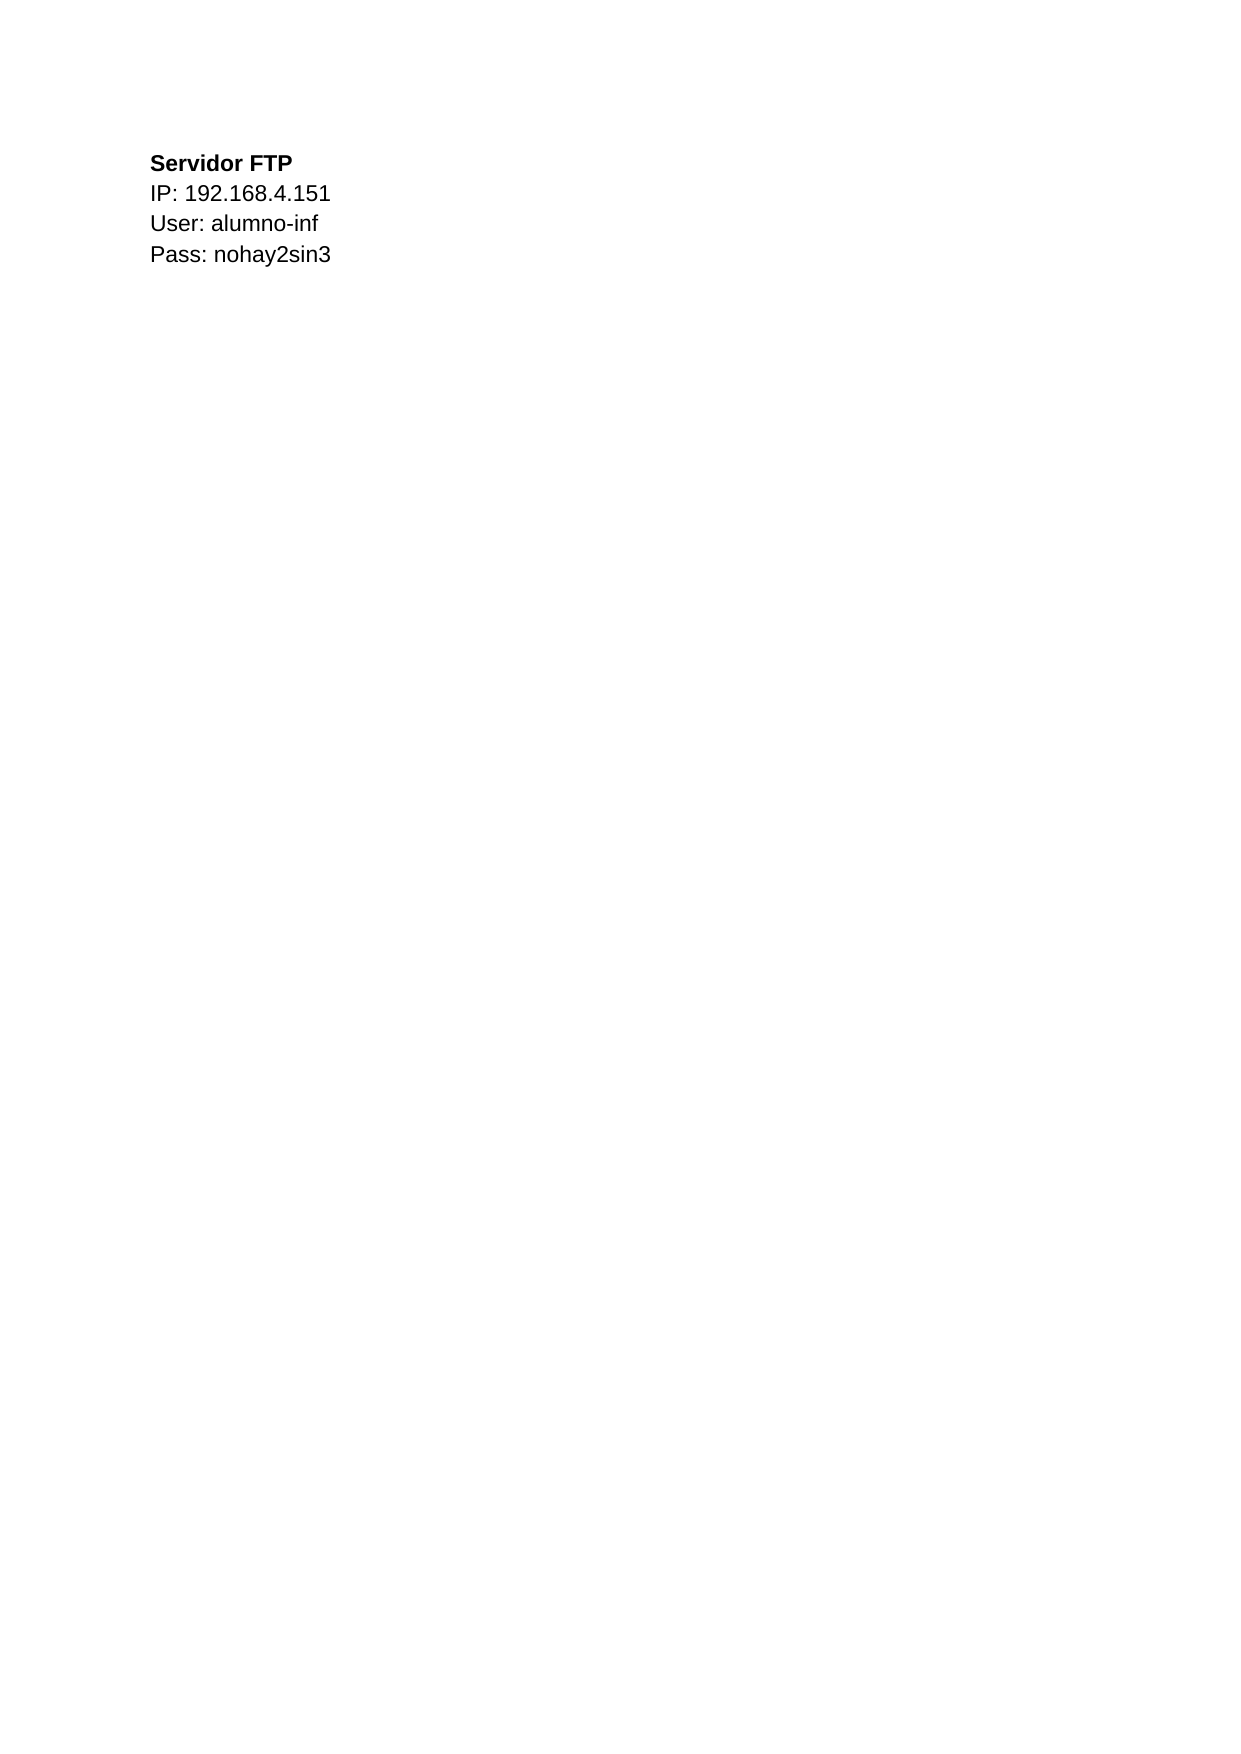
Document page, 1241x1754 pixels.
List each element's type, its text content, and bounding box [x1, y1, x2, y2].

text IP: 192.168.4.151 [150, 180, 1090, 207]
text User: alumno-inf [150, 210, 1090, 237]
text Pass: nohay2sin3 [150, 241, 1090, 267]
text Servidor FTP [150, 150, 1090, 176]
